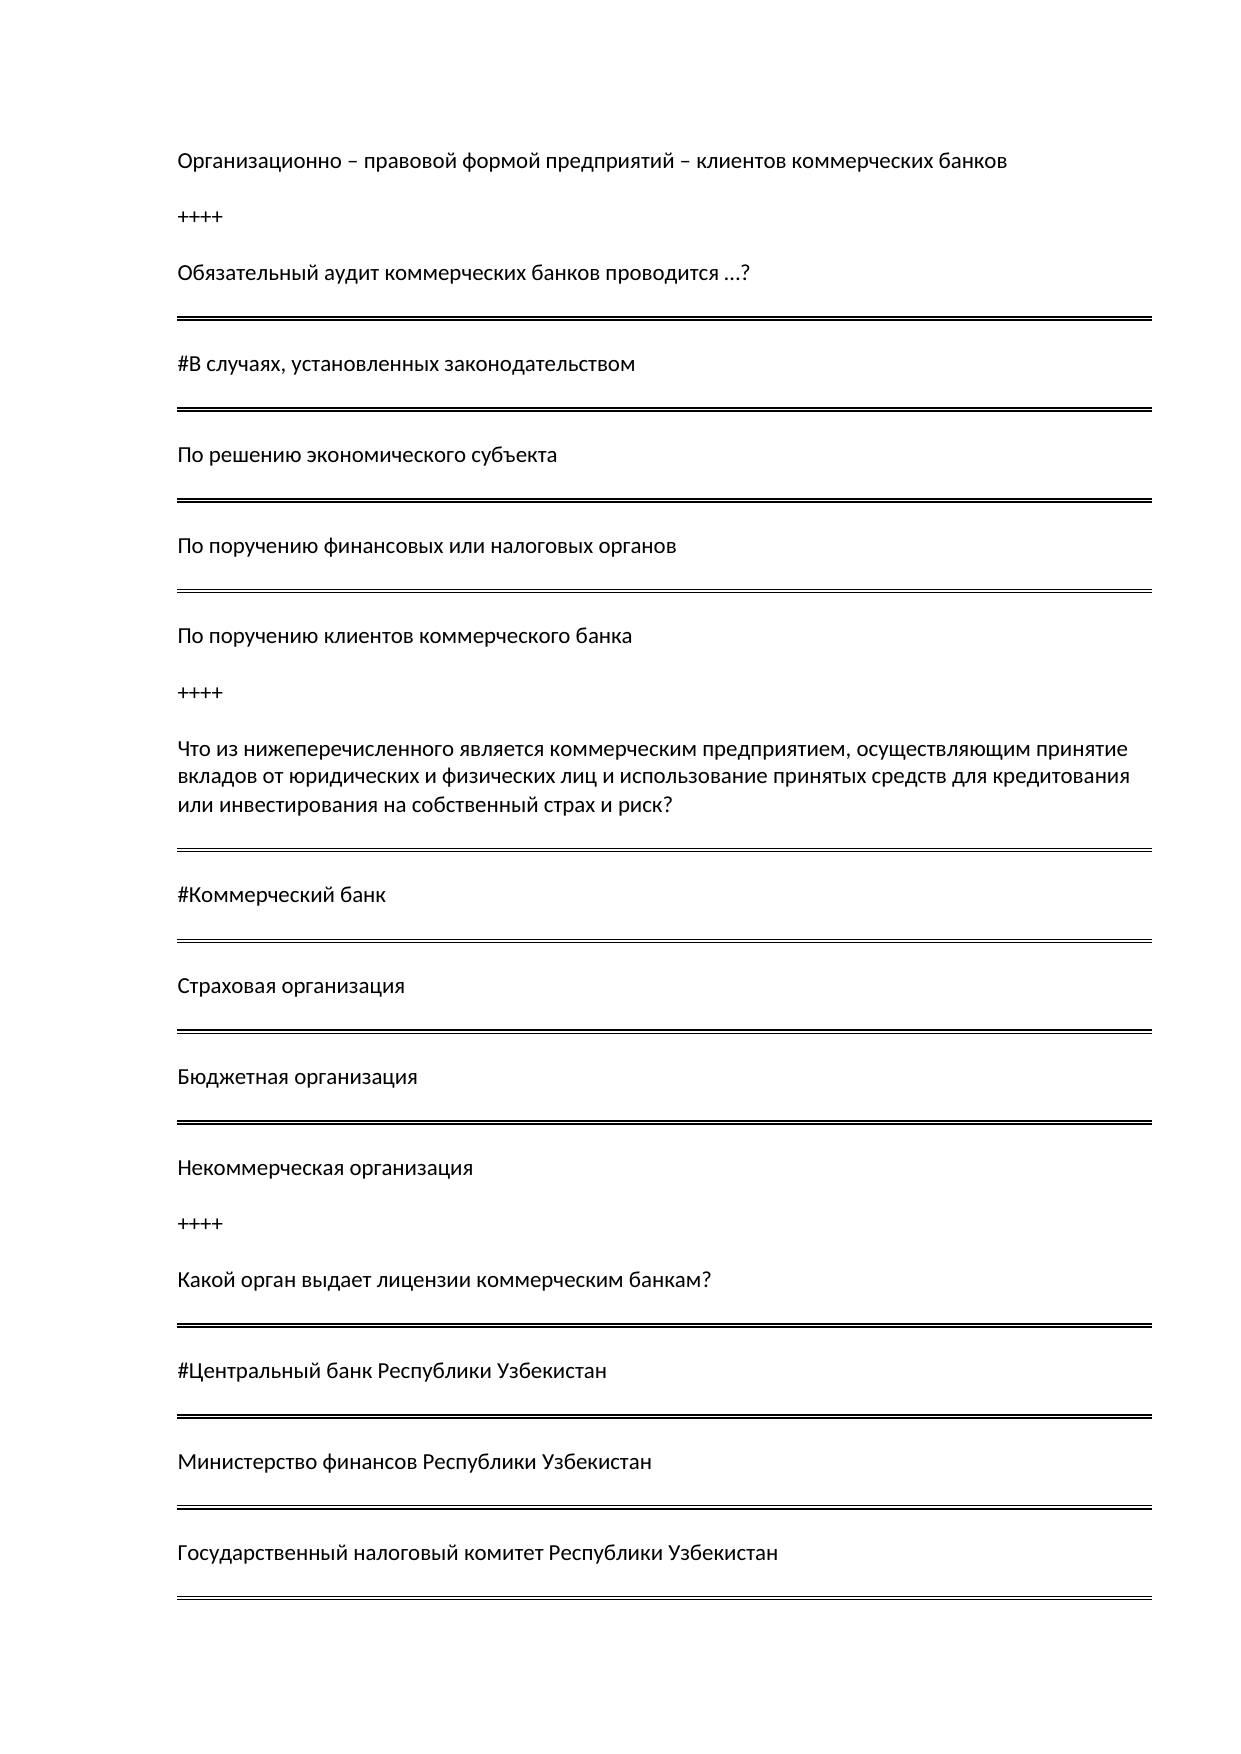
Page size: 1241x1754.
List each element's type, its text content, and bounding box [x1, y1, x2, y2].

text По поручению финансовых или налоговых органов [177, 531, 1152, 559]
text Бюджетная организация [177, 1062, 1152, 1090]
text #В случаях, установленных законодательством [177, 349, 1152, 377]
text По решению экономического субъекта [177, 440, 1152, 468]
text По поручению клиентов коммерческого банка [177, 622, 1152, 649]
text Государственный налоговый комитет Республики Узбекистан [177, 1538, 1152, 1566]
text #Коммерческий банк [177, 881, 1152, 908]
text Организационно – правовой формой предприятий – клиентов коммерческих банков [177, 146, 1152, 174]
text Страховая организация [177, 971, 1152, 999]
text ++++ [177, 202, 1152, 230]
text Министерство финансов Республики Узбекистан [177, 1447, 1152, 1475]
text ++++ [177, 678, 1152, 706]
text ++++ [177, 1209, 1152, 1237]
text Обязательный аудит коммерческих банков проводится …? [177, 258, 1152, 286]
text Какой орган выдает лицензии коммерческим банкам? [177, 1265, 1152, 1293]
text Что из нижеперечисленного является коммерческим предприятием, осуществляющим принятие вкладов от юридических и физических лиц и использование принятых средств для кредитования или инвестирования на собственный страх и риск? [177, 734, 1152, 818]
text #Центральный банк Республики Узбекистан [177, 1356, 1152, 1384]
text Некоммерческая организация [177, 1153, 1152, 1181]
